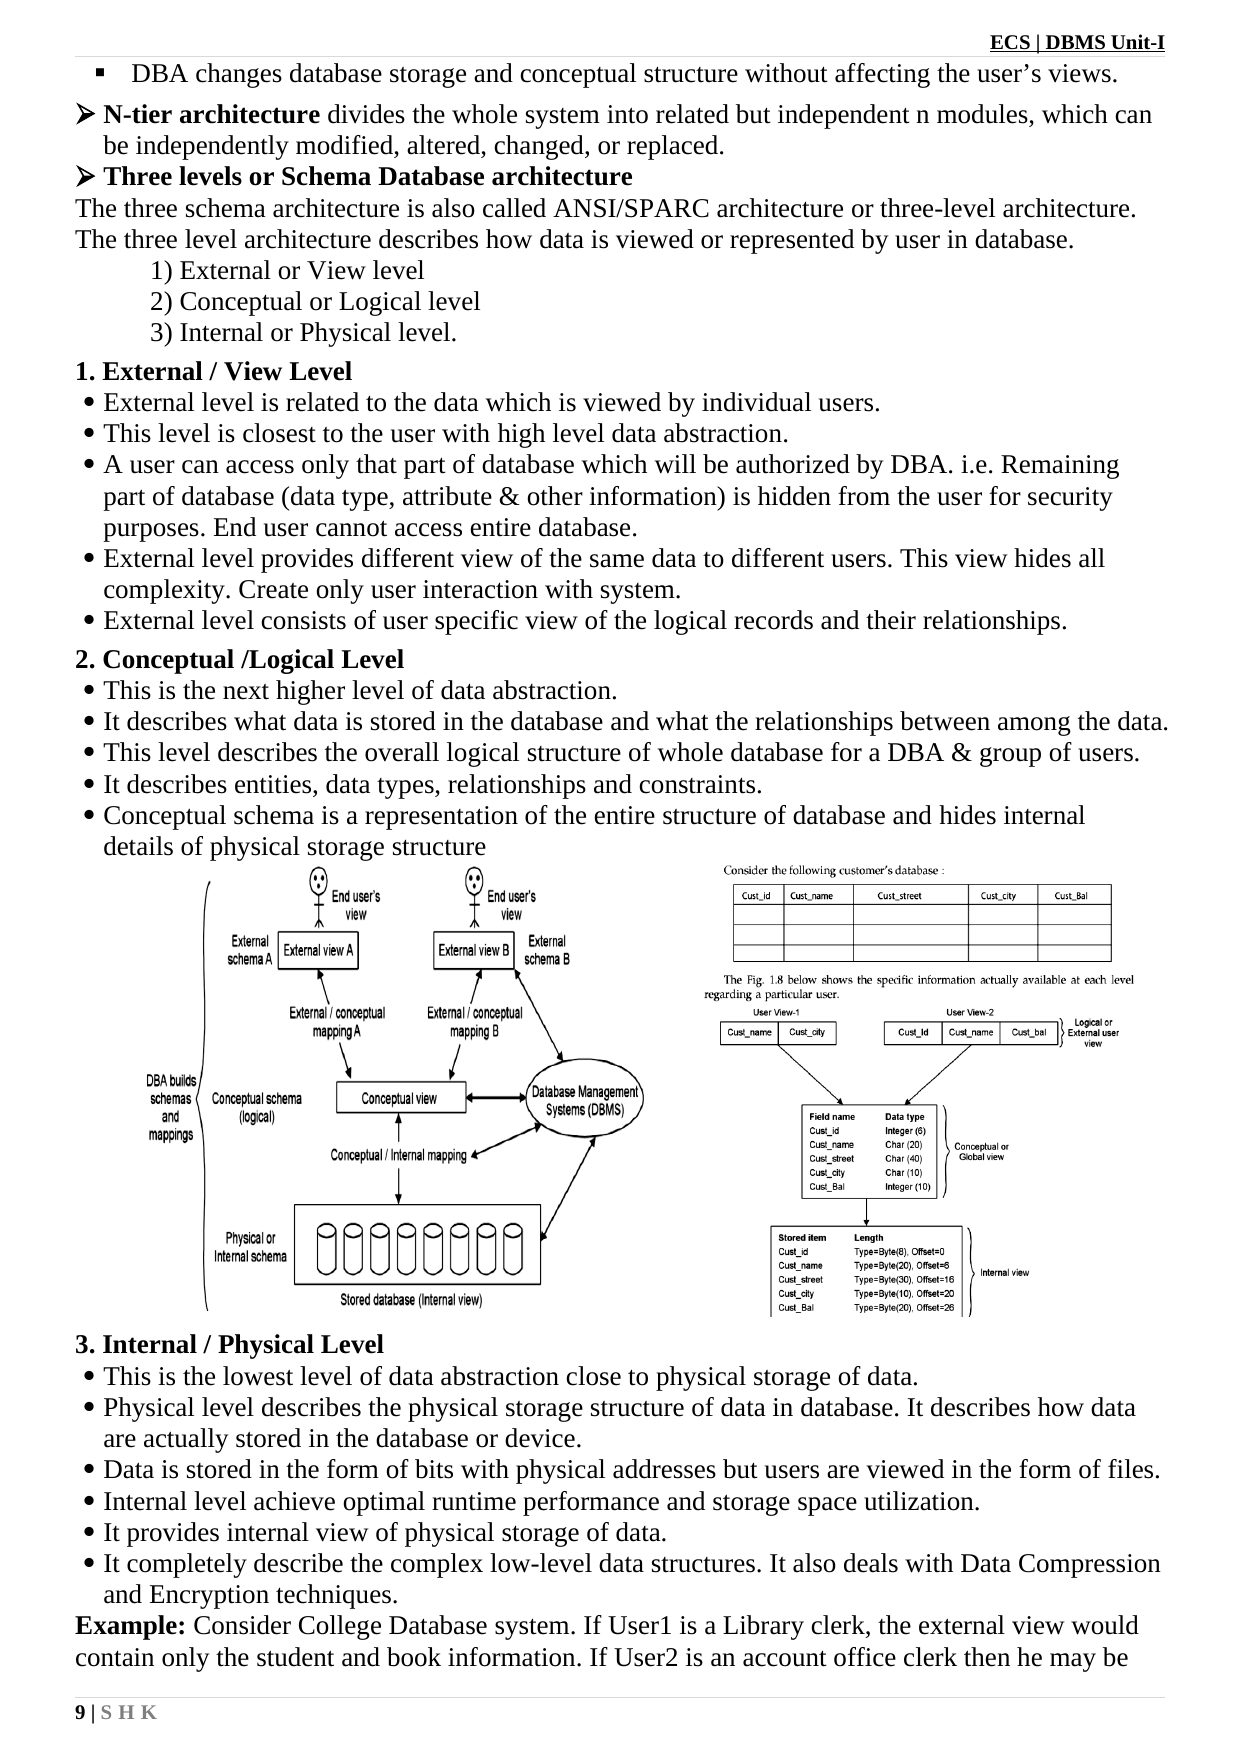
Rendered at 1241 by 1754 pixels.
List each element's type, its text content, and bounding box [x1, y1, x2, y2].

list A user can access only that part of database which will be authorized by DBA. i.e. Remaining part of database (data type, attribute & other information) is hidden from the user for security purposes. End user cannot access entire database. [84, 448, 1165, 542]
list Internal level achieve optimal runtime performance and storage space utilization. [84, 1484, 1160, 1516]
list It completely describe the complex low-level data structures. It also deals with Data Compression [84, 1547, 1172, 1578]
list and Encryption techniques. [103, 1578, 1172, 1609]
list This is the next higher level of data abstraction. [84, 674, 1160, 705]
text 3) Internal or Physical level. [150, 316, 1165, 347]
text 1) External or View level [150, 254, 1165, 285]
list Physical level describes the physical storage structure of data in database. It describes how data are actually stored in the database or device. [84, 1391, 1160, 1453]
text The three level architecture describes how data is viewed or represented by user in database. [75, 223, 1165, 254]
list Three levels or Schema Database architecture [75, 160, 1165, 192]
list This is the lowest level of data abstraction close to physical storage of data. [84, 1360, 1160, 1391]
text Example: Consider College Database system. If User1 is a Library clerk, the external view would contain only the student and book information. If User2 is an account office clerk then he may be [75, 1609, 1200, 1672]
list This level describes the overall logical structure of whole database for a DBA & group of users. [84, 736, 1160, 768]
list DBA changes database storage and conceptual structure without affecting the user’s views. [94, 57, 1165, 88]
text 1. External / View Level [75, 355, 1165, 386]
text The three schema architecture is also called ANSI/SPARC architecture or three-level architecture. [75, 192, 1165, 223]
list Data is stored in the form of bits with physical addresses but users are viewed in the form of files. [84, 1453, 1181, 1484]
list Conceptual schema is a representation of the entire structure of database and hides internal details of physical storage structure [84, 799, 1160, 861]
list It describes entities, data types, relationships and constraints. [84, 768, 1160, 799]
list It describes what data is stored in the database and what the relationships between among the data. [84, 705, 1172, 736]
list be independently modified, altered, changed, or replaced. [103, 129, 1165, 160]
list This level is closest to the user with high level data abstraction. [84, 417, 1160, 448]
text 3. Internal / Physical Level [75, 1328, 1160, 1360]
list It provides internal view of physical storage of data. [84, 1516, 1160, 1547]
text 2) Conceptual or Logical level [150, 285, 1165, 316]
list External level provides different view of the same data to different users. This view hides all complexity. Create only user interaction with system. [84, 542, 1165, 604]
text 2. Conceptual /Logical Level [75, 643, 1165, 674]
list External level consists of user specific view of the logical records and their relationships. [84, 604, 1200, 636]
list N-tier architecture divides the whole system into related but independent n modules, which can [75, 98, 1165, 129]
list External level is related to the data which is viewed by individual users. [84, 386, 1160, 417]
